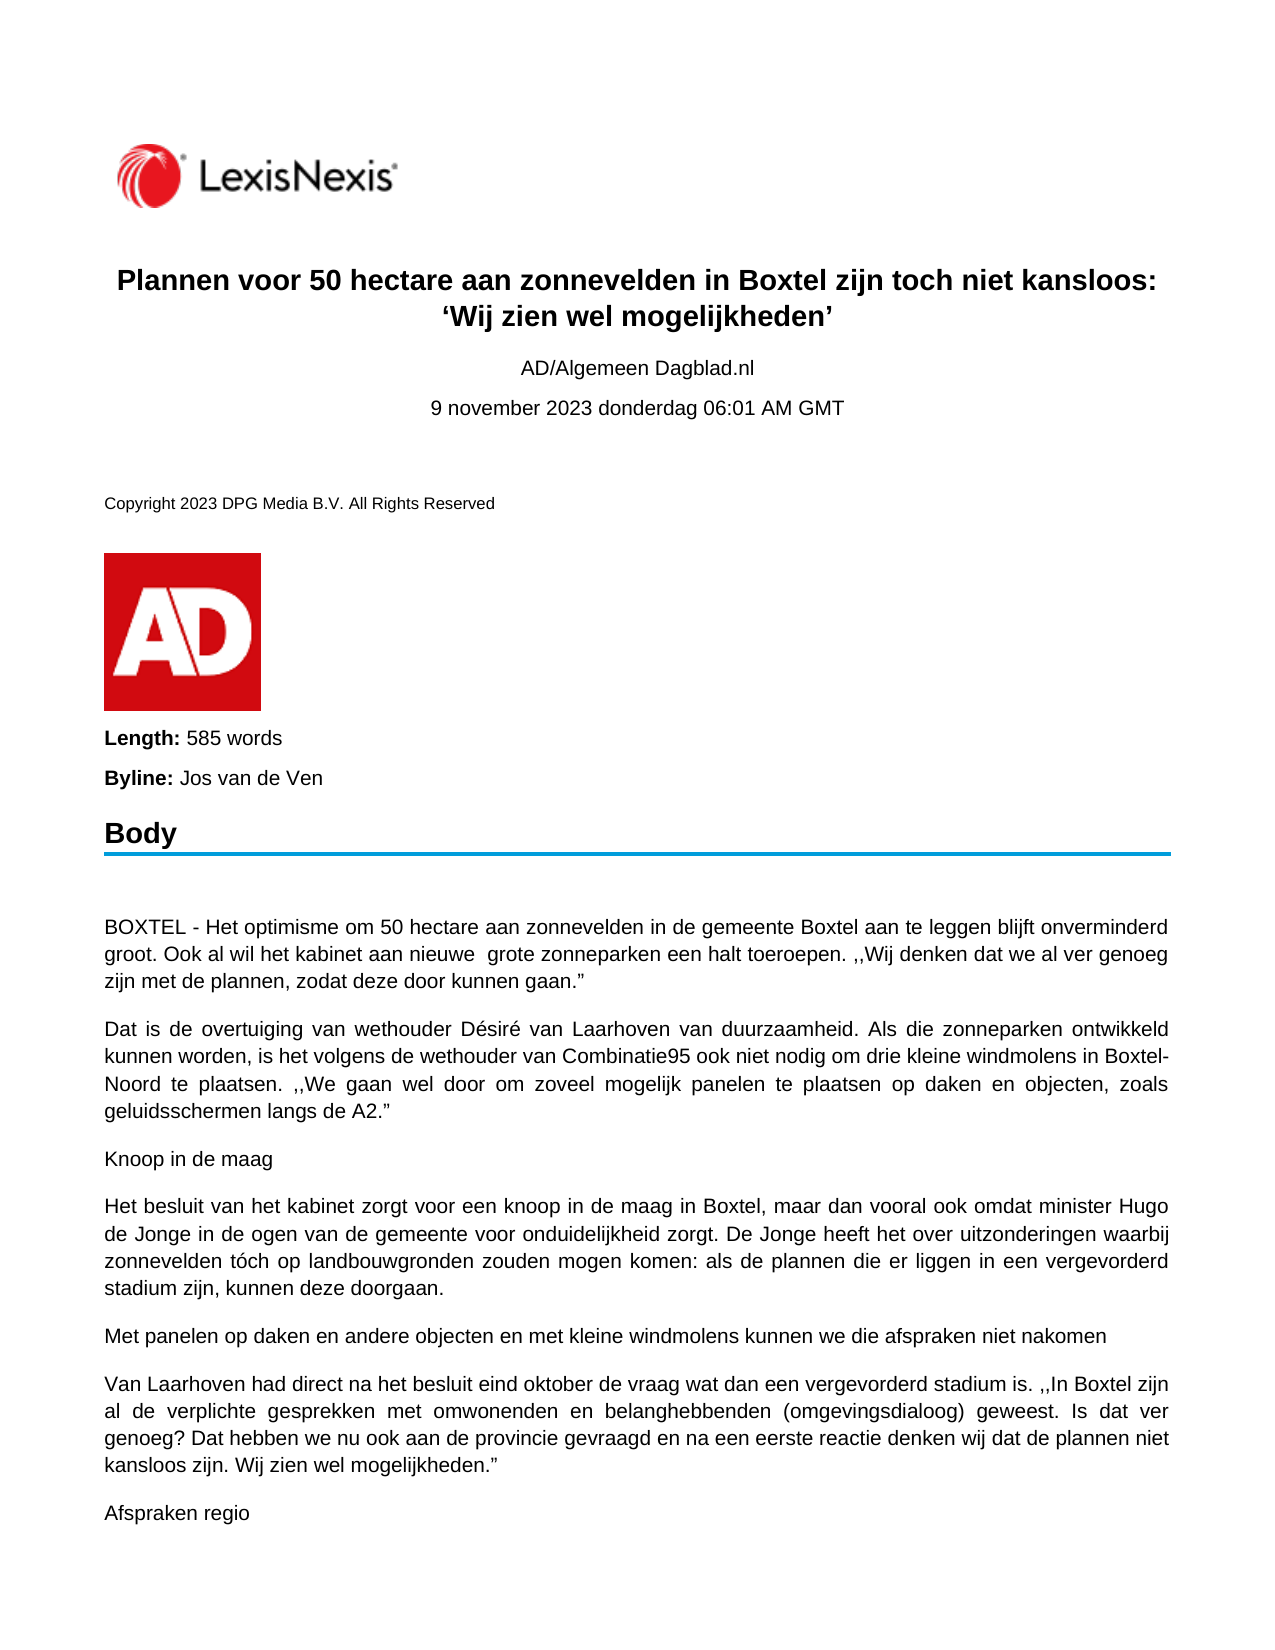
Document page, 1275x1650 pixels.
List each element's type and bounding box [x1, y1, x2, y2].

picture [104, 144, 412, 208]
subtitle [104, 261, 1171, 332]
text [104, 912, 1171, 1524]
picture [104, 553, 261, 711]
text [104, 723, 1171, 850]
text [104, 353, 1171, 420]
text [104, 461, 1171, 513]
